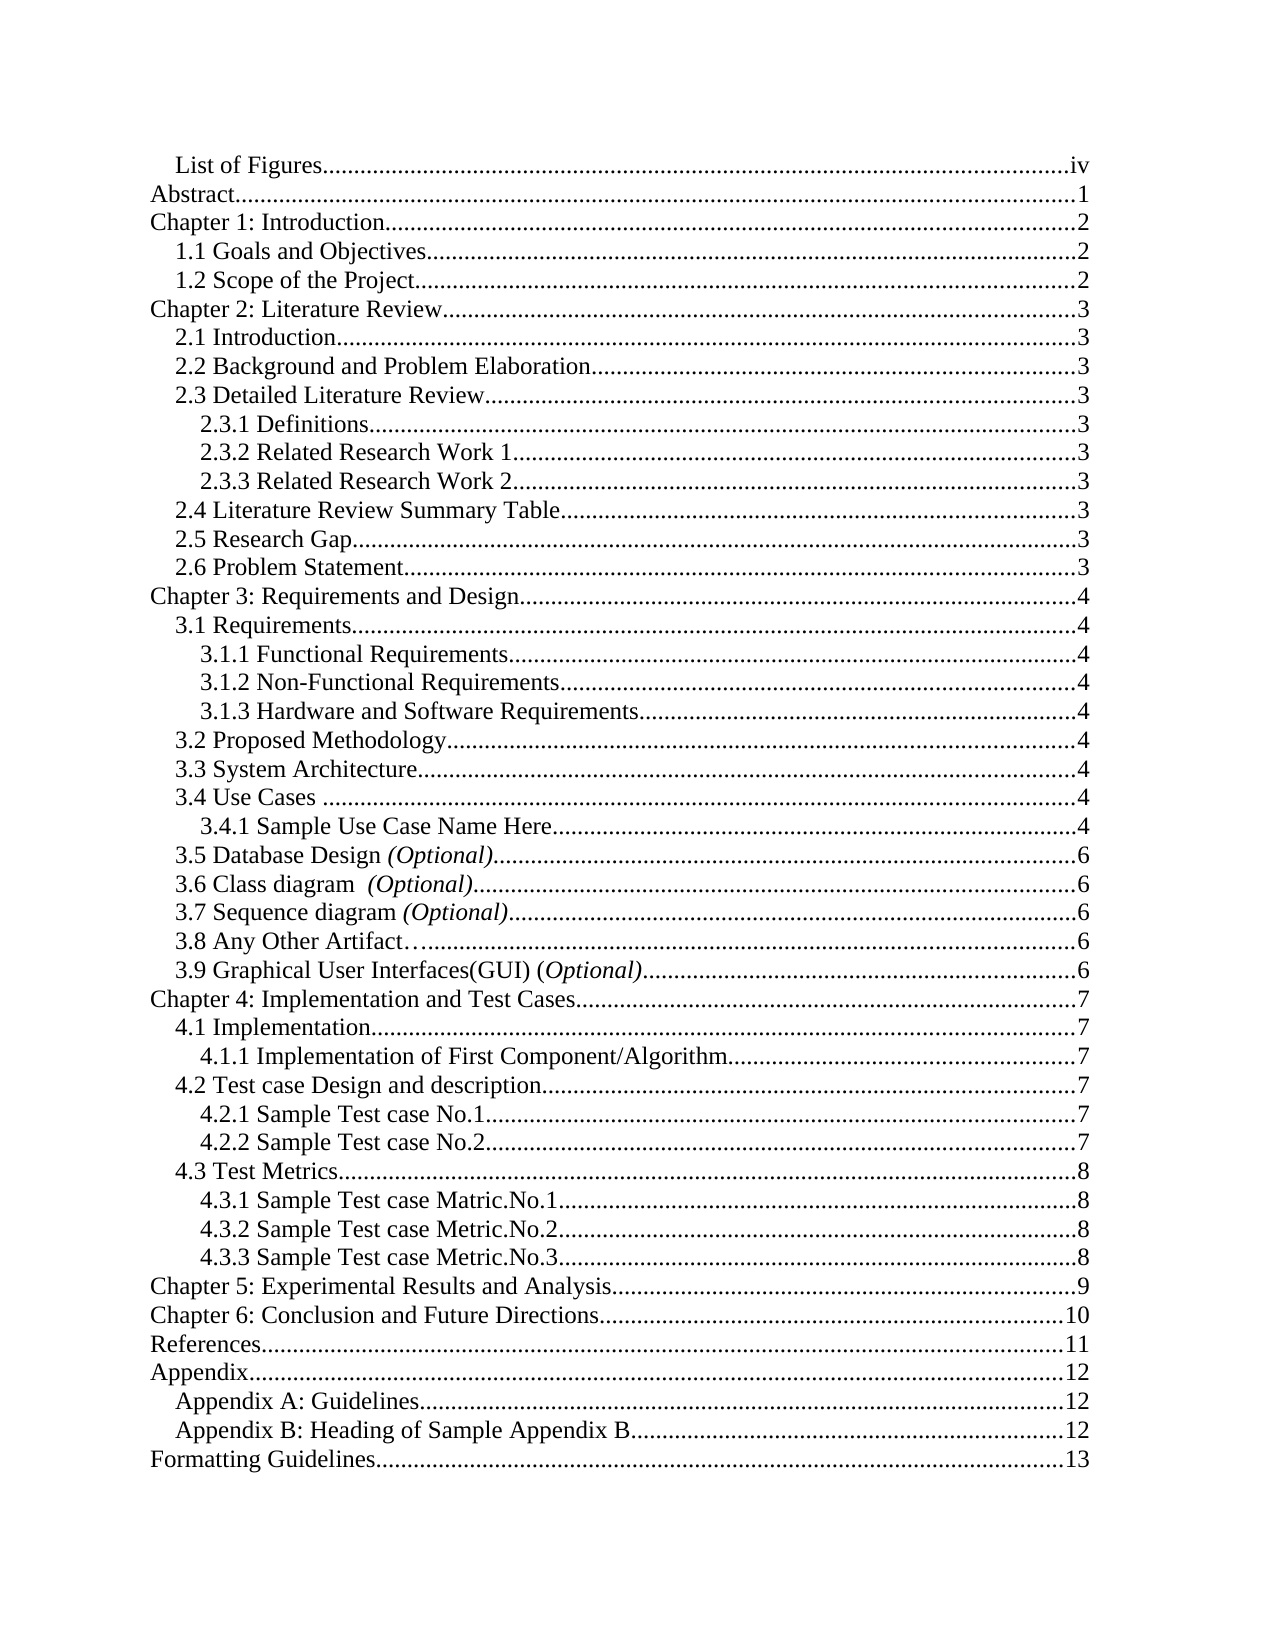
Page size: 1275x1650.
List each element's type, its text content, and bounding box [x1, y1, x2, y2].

text 2.5 Research Gap 3 [175, 524, 1125, 552]
text Appendix A: Guidelines 12 [175, 1386, 1125, 1415]
text 3.1.3 Hardware and Software Requirements 4 [200, 696, 1125, 725]
text 4.2 Test case Design and description 7 [175, 1070, 1125, 1099]
text 4.2.1 Sample Test case No.1 7 [200, 1099, 1125, 1127]
text 4.3.1 Sample Test case Matric.No.1 8 [200, 1185, 1125, 1214]
text 3.1 Requirements 4 [175, 610, 1125, 639]
text Chapter 2: Literature Review 3 [150, 294, 1125, 322]
text Chapter 6: Conclusion and Future Directions 10 [150, 1300, 1125, 1329]
text 4.3.3 Sample Test case Metric.No.3 8 [200, 1242, 1125, 1271]
text 3.8 Any Other Artifact… 6 [175, 926, 1125, 955]
text 2.3.3 Related Research Work 2 3 [200, 466, 1125, 495]
text 4.1.1 Implementation of First Component/Algorithm 7 [200, 1041, 1125, 1070]
text 2.1 Introduction 3 [175, 322, 1125, 351]
text Chapter 5: Experimental Results and Analysis 9 [150, 1271, 1125, 1300]
text 4.2.2 Sample Test case No.2 7 [200, 1127, 1125, 1156]
text 3.6 Class diagram (Optional) 6 [175, 869, 1125, 897]
text 4.1 Implementation 7 [175, 1012, 1125, 1041]
text 3.1.1 Functional Requirements 4 [200, 639, 1125, 667]
text 1.2 Scope of the Project 2 [175, 265, 1125, 294]
text Chapter 1: Introduction 2 [150, 207, 1125, 236]
text Abstract 1 [150, 179, 1125, 207]
text Formatting Guidelines 13 [150, 1444, 1125, 1472]
text 3.4 Use Cases 4 [175, 782, 1125, 811]
text 3.7 Sequence diagram (Optional) 6 [175, 897, 1125, 926]
text 2.3 Detailed Literature Review 3 [175, 380, 1125, 409]
text 3.9 Graphical User Interfaces(GUI) (Optional) 6 [175, 955, 1125, 984]
text References 11 [150, 1329, 1125, 1357]
text 4.3.2 Sample Test case Metric.No.2 8 [200, 1214, 1125, 1242]
text Chapter 3: Requirements and Design 4 [150, 581, 1125, 610]
text 2.4 Literature Review Summary Table 3 [175, 495, 1125, 524]
text Appendix B: Heading of Sample Appendix B 12 [175, 1415, 1125, 1444]
text 3.1.2 Non-Functional Requirements 4 [200, 667, 1125, 696]
text 3.5 Database Design (Optional) 6 [175, 840, 1125, 869]
text 2.2 Background and Problem Elaboration 3 [175, 351, 1125, 380]
text 3.3 System Architecture 4 [175, 754, 1125, 782]
text 4.3 Test Metrics 8 [175, 1156, 1125, 1185]
text 1.1 Goals and Objectives 2 [175, 236, 1125, 265]
text 2.6 Problem Statement 3 [175, 552, 1125, 581]
text Appendix 12 [150, 1357, 1125, 1386]
text 3.2 Proposed Methodology 4 [175, 725, 1125, 754]
text 2.3.1 Definitions 3 [200, 409, 1125, 437]
text Chapter 4: Implementation and Test Cases 7 [150, 984, 1125, 1012]
text 2.3.2 Related Research Work 1 3 [200, 437, 1125, 466]
text List of Figures iv [175, 150, 1125, 179]
text 3.4.1 Sample Use Case Name Here 4 [200, 811, 1125, 840]
